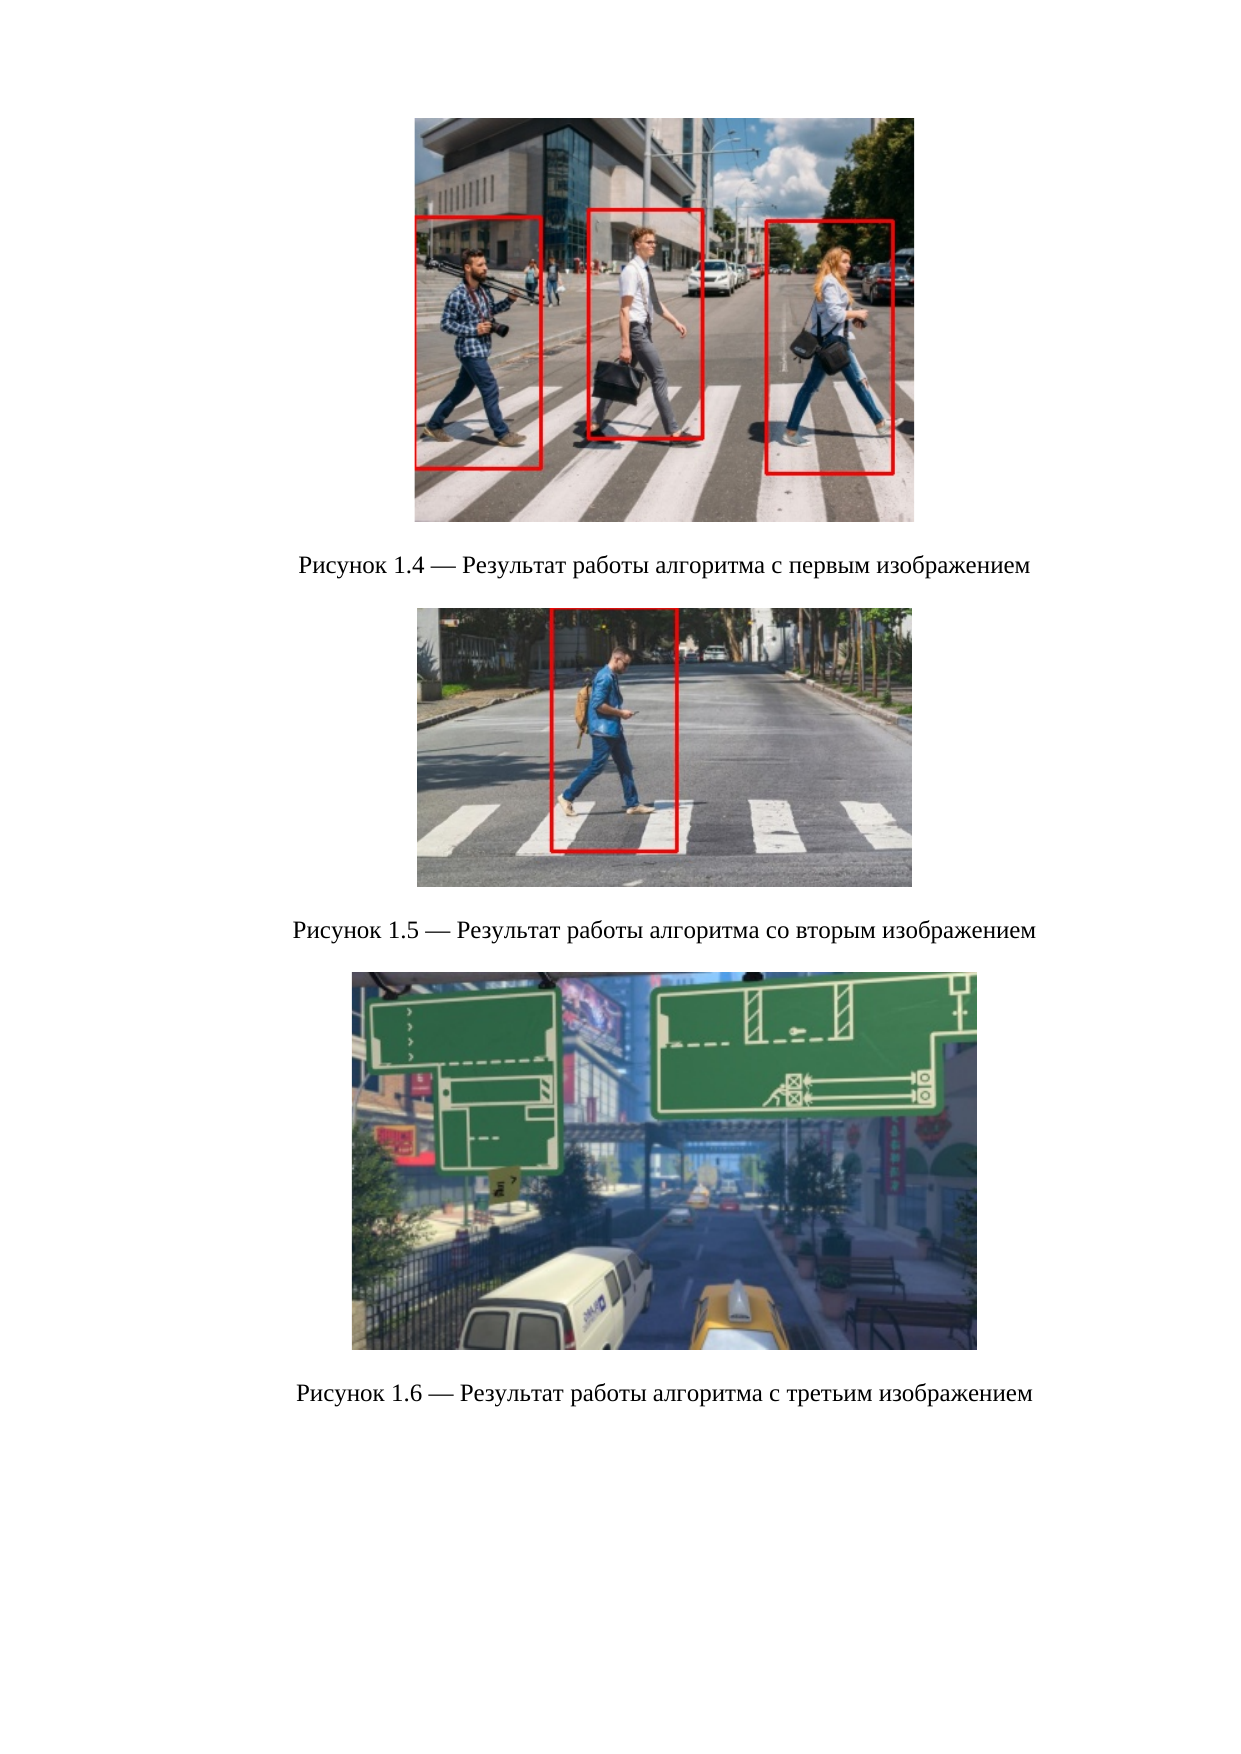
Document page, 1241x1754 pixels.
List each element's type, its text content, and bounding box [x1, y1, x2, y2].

picture [351, 972, 977, 1350]
picture [417, 608, 912, 887]
picture [414, 118, 915, 522]
text Рисунок 1.5 — Результат работы алгоритма со вторым изображением [177, 915, 1152, 944]
text Рисунок 1.4 — Результат работы алгоритма с первым изображением [177, 550, 1152, 579]
text Рисунок 1.6 — Результат работы алгоритма с третьим изображением [177, 1378, 1152, 1407]
